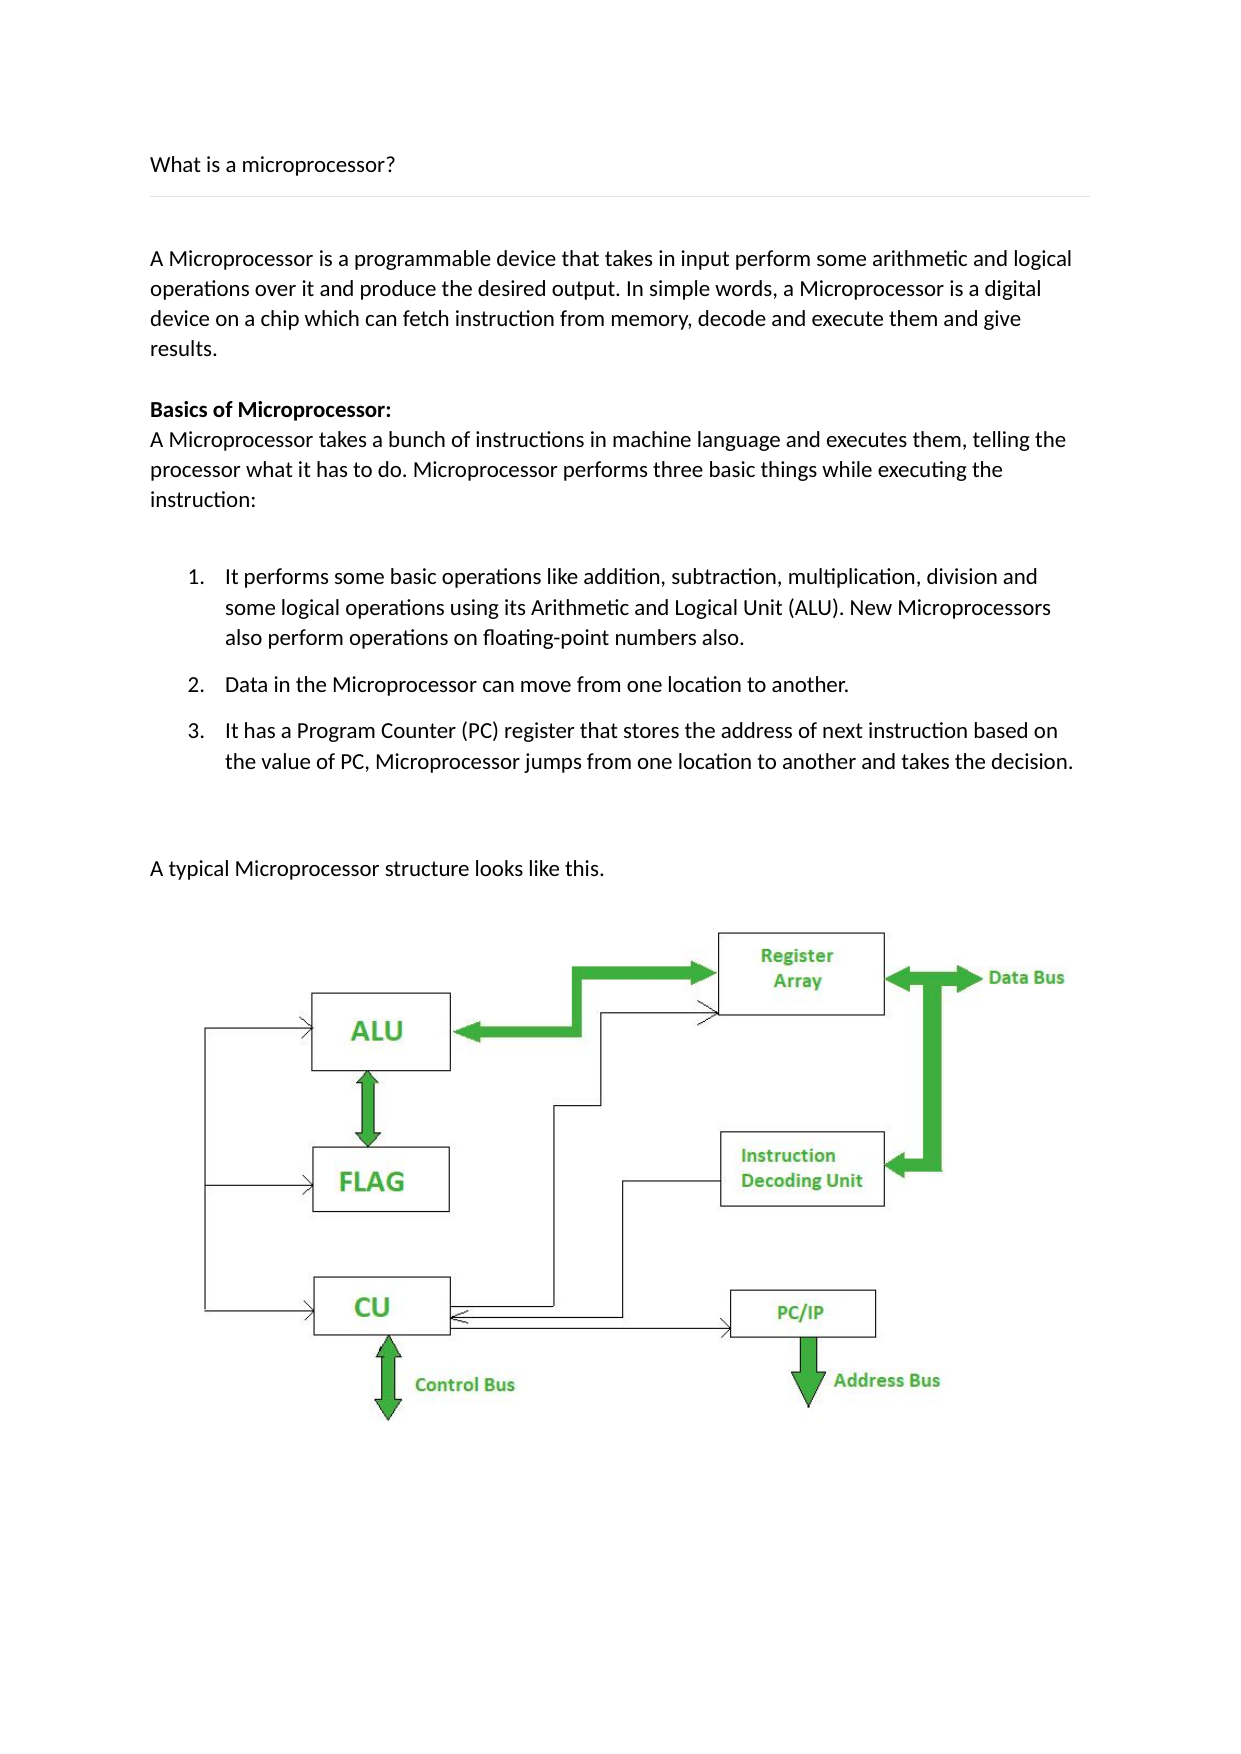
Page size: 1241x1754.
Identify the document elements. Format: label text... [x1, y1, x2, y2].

text A Microprocessor is a programmable device that takes in input perform some arithmetic and logical operations over it and produce the desired output. In simple words, a Microprocessor is a digital device on a chip which can fetch instruction from memory, decode and execute them and give results. Basics of Microprocessor: A Microprocessor takes a bunch of instructions in machine language and executes them, telling the processor what it has to do. Microprocessor performs three basic things while executing the instruction: [150, 244, 1090, 544]
picture [150, 914, 1091, 1424]
list It has a Program Counter (PC) register that stores the address of next instruction based on the value of PC, Microprocessor jumps from one location to another and takes the decision. [187, 717, 1090, 775]
list Data in the Microprocessor can move from one location to another. [187, 670, 1090, 698]
text What is a microprocessor? [150, 150, 1090, 178]
list It performs some basic operations like addition, subtraction, multiplication, division and some logical operations using its Arithmetic and Logical Unit (ALU). New Microprocessors also perform operations on floating-point numbers also. [187, 562, 1090, 651]
text A typical Microprocessor structure looks like this. [150, 794, 1090, 914]
